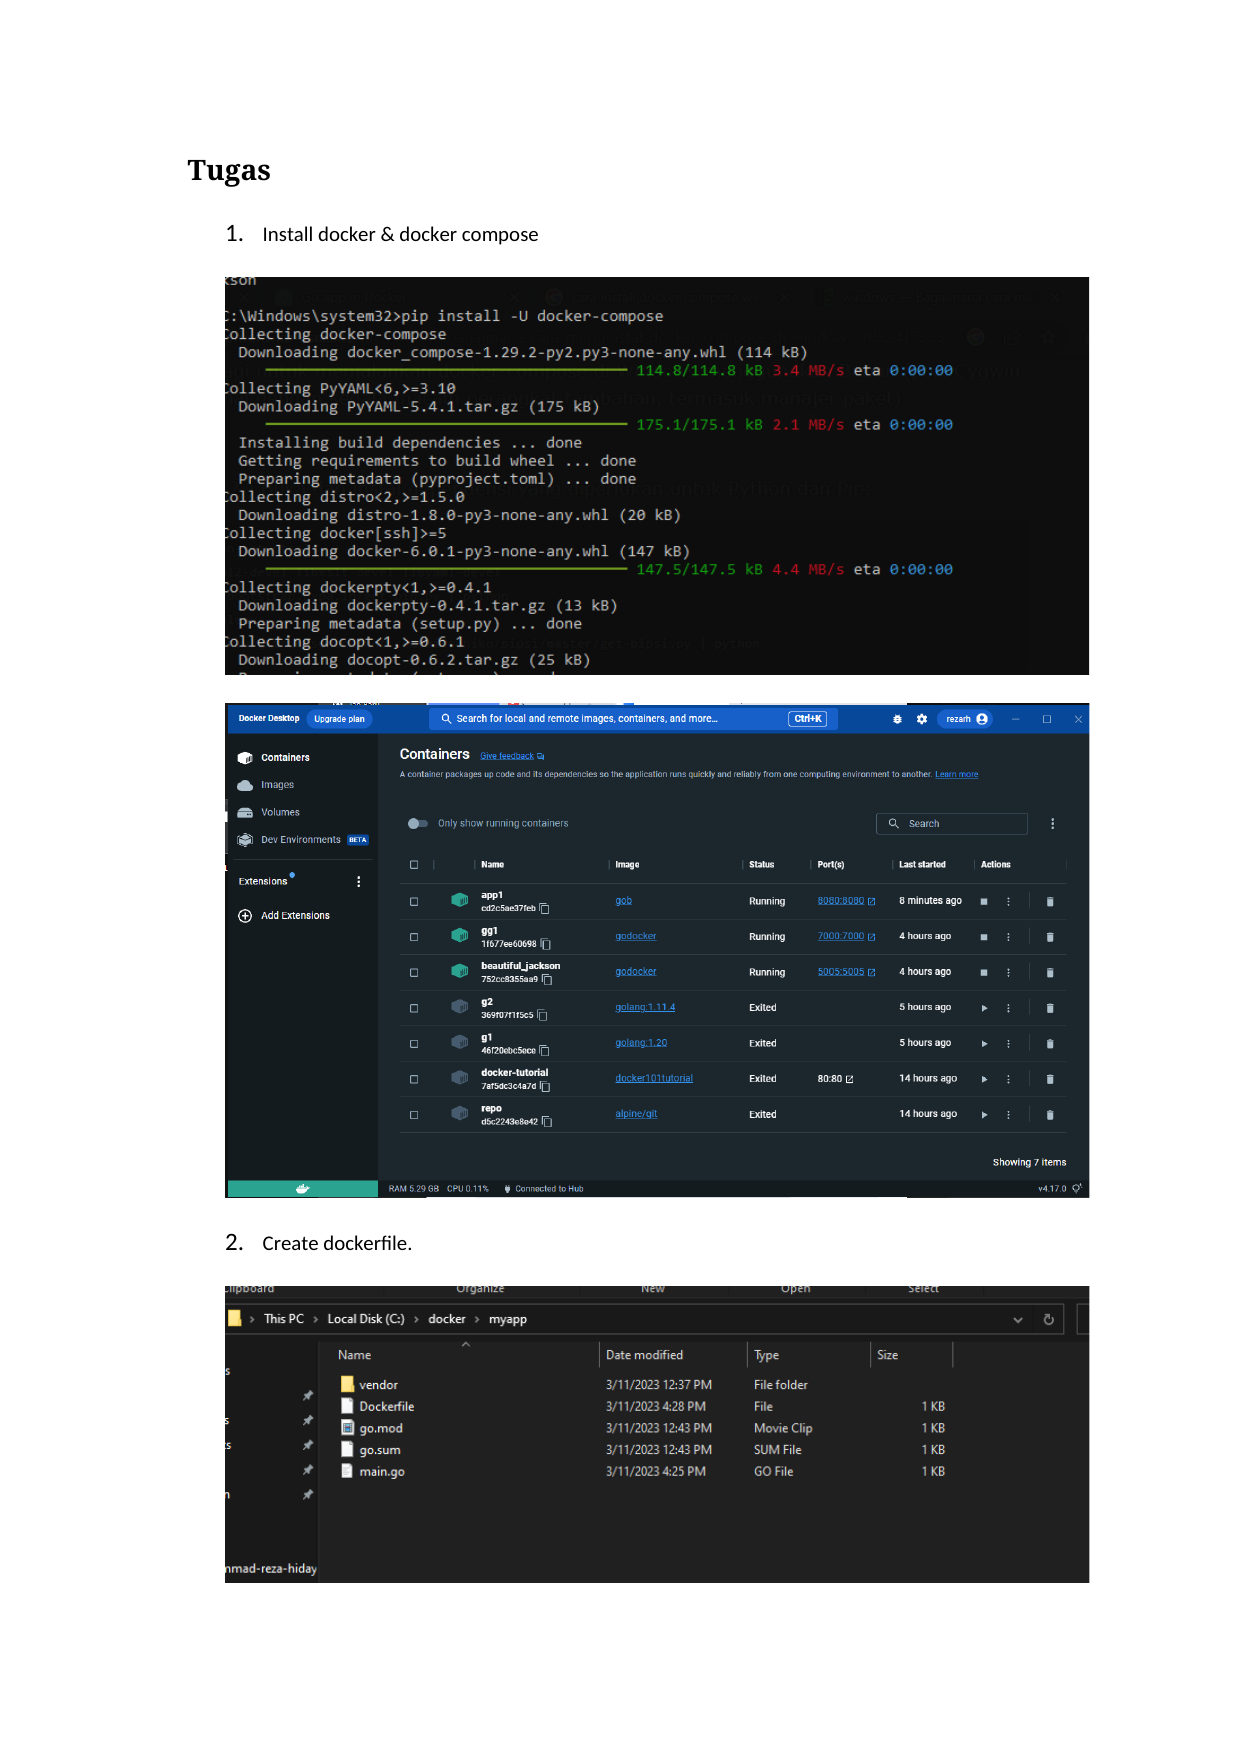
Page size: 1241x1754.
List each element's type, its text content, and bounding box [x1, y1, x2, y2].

picture [225, 1286, 1090, 1583]
list Create dockerfile. [225, 1226, 1053, 1257]
picture [225, 703, 1090, 1198]
list Install docker & docker compose [225, 217, 1053, 248]
subtitle Tugas [187, 150, 1053, 188]
picture [225, 277, 1090, 675]
